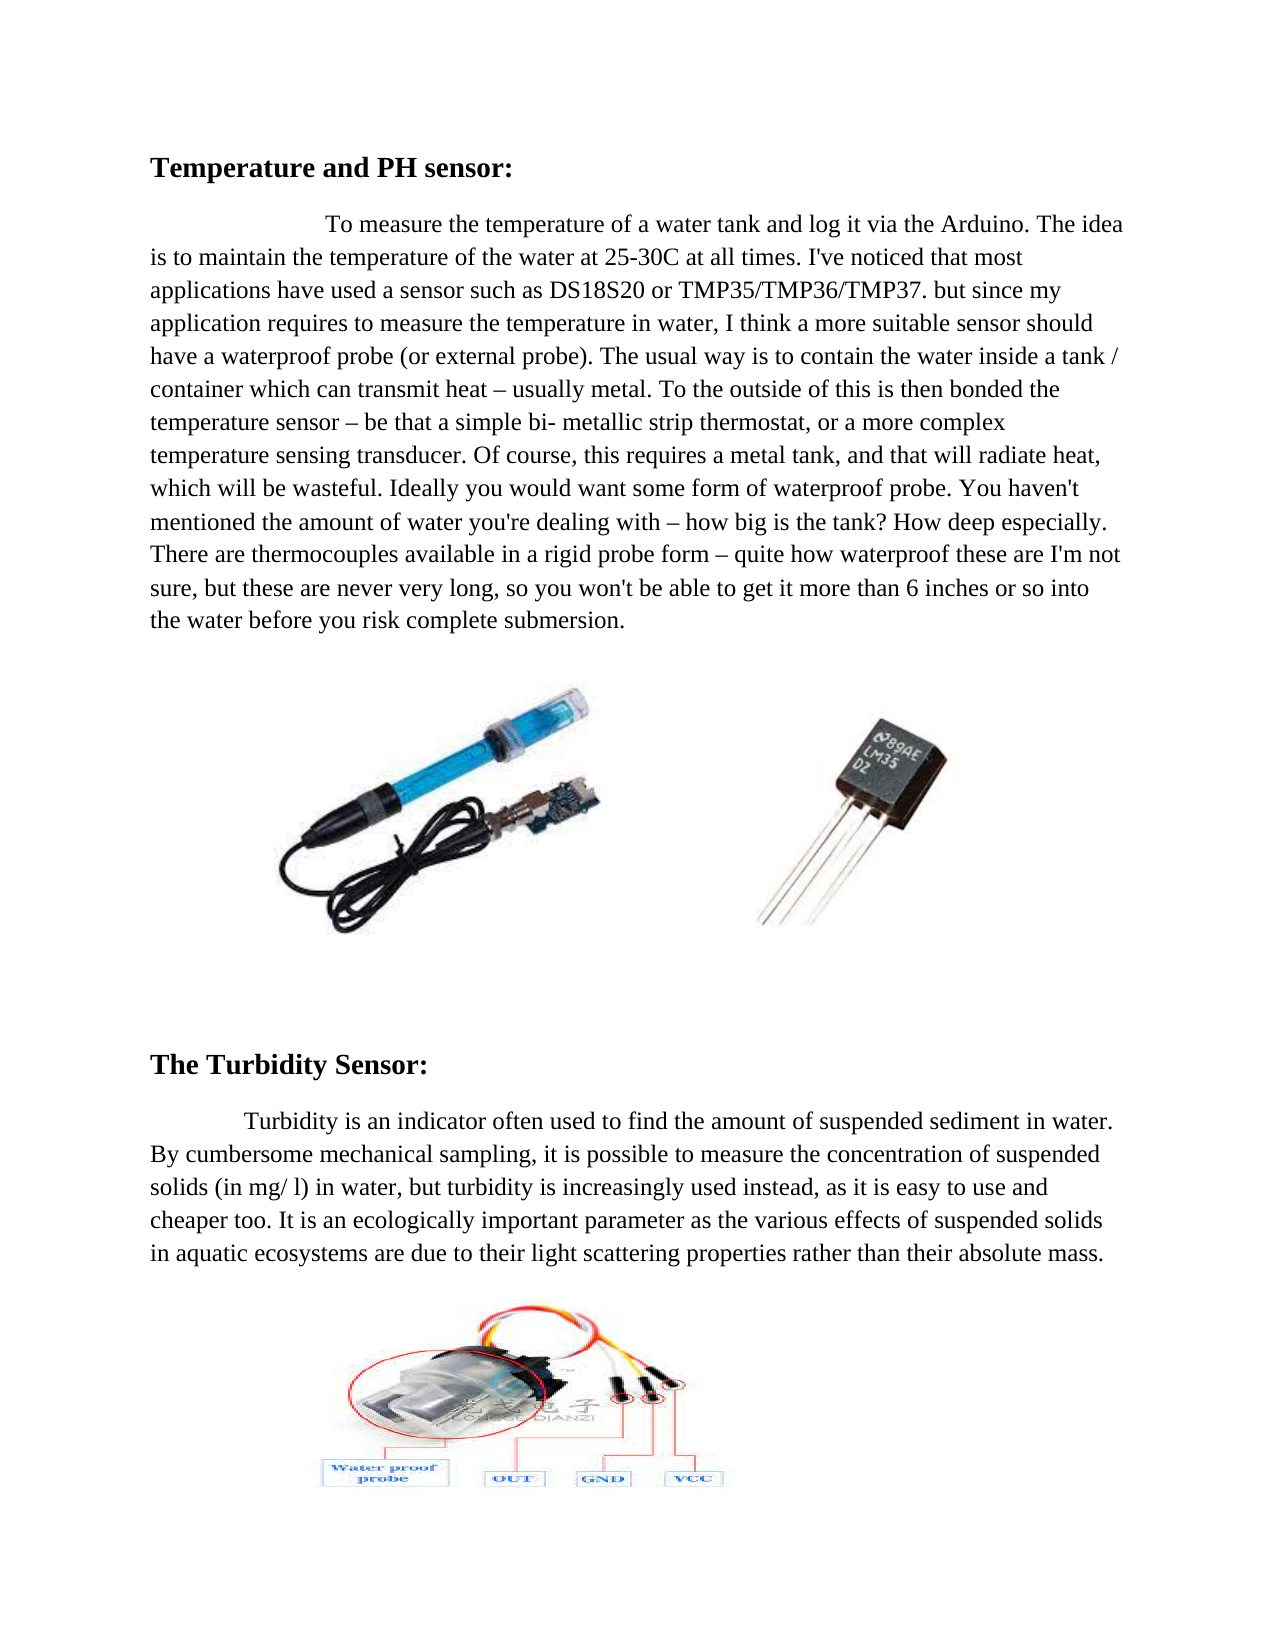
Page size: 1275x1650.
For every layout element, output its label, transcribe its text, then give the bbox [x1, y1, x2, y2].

text Temperature and PH sensor: [150, 150, 1125, 183]
text To measure the temperature of a water tank and log it via the Arduino. The idea is to maintain the temperature of the water at 25-30C at all times. I've noticed that most applications have used a sensor such as DS18S20 or TMP35/TMP36/TMP37. but since my application requires to measure the temperature in water, I think a more suitable sensor should have a waterproof probe (or external probe). The usual way is to contain the water inside a tank / container which can transmit heat – usually metal. To the outside of this is then bonded the temperature sensor – be that a simple bi- metallic strip thermostat, or a more complex temperature sensing transducer. Of course, this requires a metal tank, and that will radiate heat, which will be wasteful. Ideally you would want some form of waterproof probe. You haven't mentioned the amount of water you're dealing with – how big is the tank? How deep especially. There are thermocouples available in a rigid probe form – quite how waterproof these are I'm not sure, but these are never very long, so you won't be able to get it more than 6 inches or so into the water before you risk complete submersion. [150, 209, 1125, 634]
text The Turbidity Sensor: [150, 1047, 1125, 1081]
text Turbidity is an indicator often used to find the amount of suspended sediment in water. By cumbersome mechanical sampling, it is possible to measure the concentration of suspended solids (in mg/ l) in water, but turbidity is increasingly used instead, as it is easy to use and cheaper too. It is an ecologically important parameter as the various effects of suspended solids in aquatic ecosystems are due to their light scattering properties rather than their absolute mass. [150, 1106, 1125, 1267]
picture [735, 659, 1026, 950]
picture [237, 659, 643, 963]
picture [300, 1292, 750, 1496]
